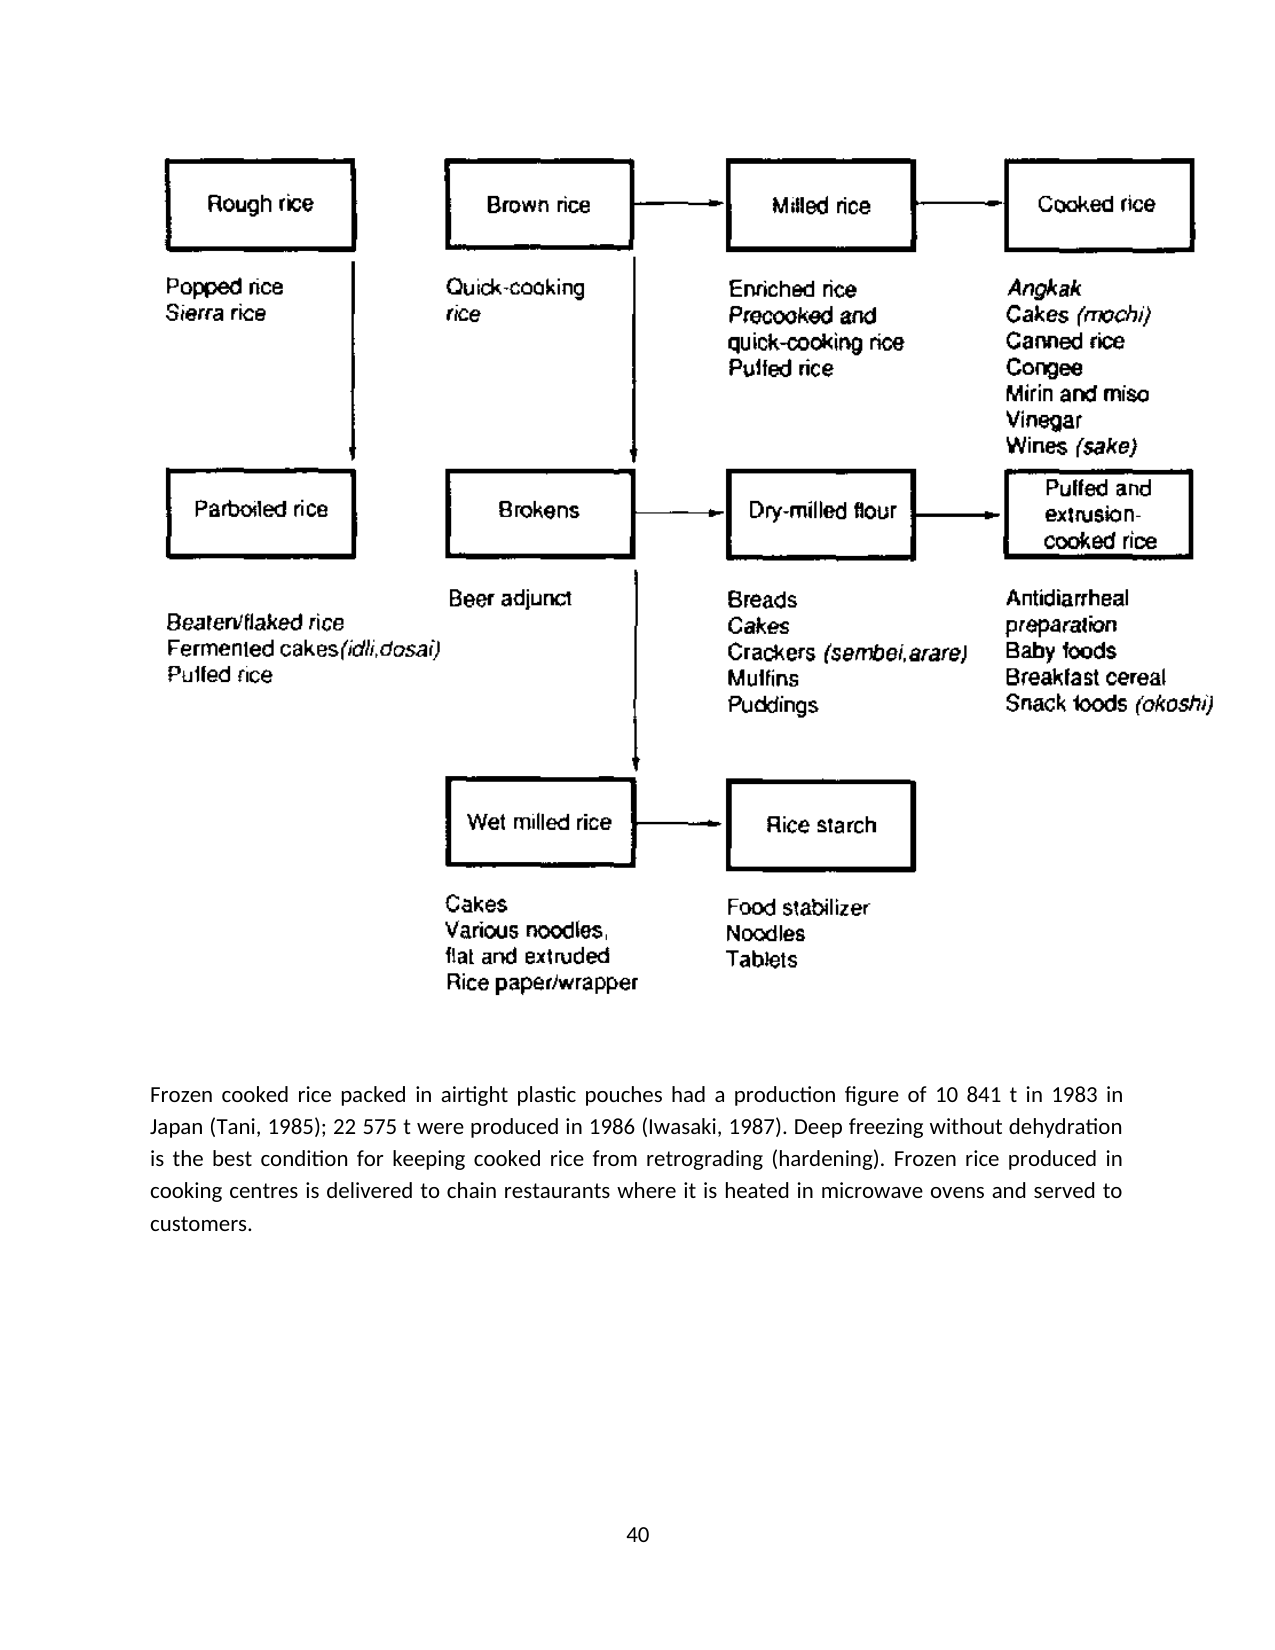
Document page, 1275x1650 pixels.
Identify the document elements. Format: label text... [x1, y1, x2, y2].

text Frozen cooked rice packed in airtight plastic pouches had a production figure of 10 841 t in 1983 in Japan (Tani, 1985); 22 575 t were produced in 1986 (Iwasaki, 1987). Deep freezing without dehydration is the best condition for keeping cooked rice from retrograding (hardening). Frozen rice produced in cooking centres is delivered to chain restaurants where it is heated in microwave ovens and served to customers. [150, 1080, 1125, 1237]
picture [150, 150, 1222, 1002]
